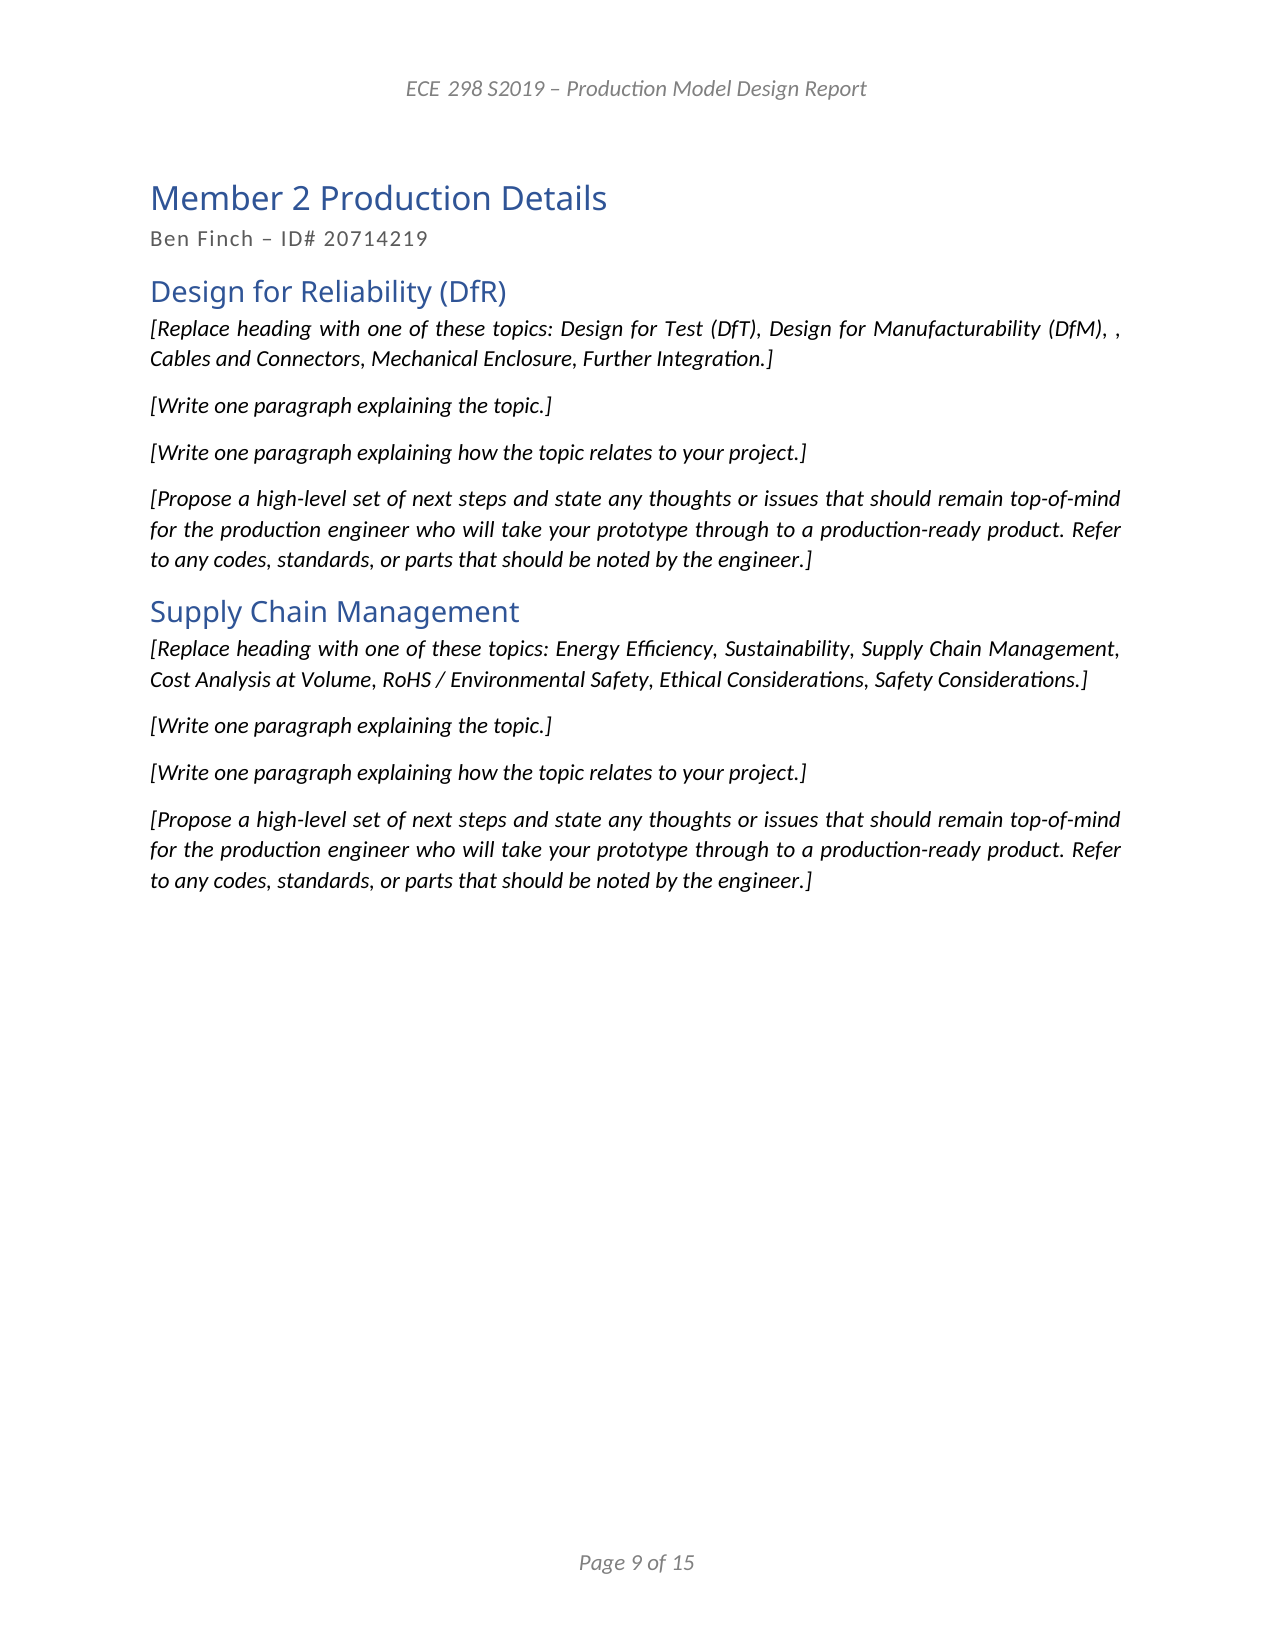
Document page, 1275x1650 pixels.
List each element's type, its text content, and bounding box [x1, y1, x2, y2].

subtitle Ben Finch – ID# 20714219 [150, 224, 1125, 252]
text [Write one paragraph explaining the topic.] [150, 391, 1125, 419]
text [Replace heading with one of these topics: Energy Efficiency, Sustainability, Supply Chain Management, Cost Analysis at Volume, RoHS / Environmental Safety, Ethical Considerations, Safety Considerations.] [150, 634, 1125, 693]
subtitle Member 2 Production Details [150, 175, 1125, 220]
text [Propose a high-level set of next steps and state any thoughts or issues that should remain top-of-mind for the production engineer who will take your prototype through to a production-ready product. Refer to any codes, standards, or parts that should be noted by the engineer.] [150, 805, 1125, 894]
text [Replace heading with one of these topics: Design for Test (DfT), Design for Manufacturability (DfM), , Cables and Connectors, Mechanical Enclosure, Further Integration.] [150, 314, 1125, 372]
text [Write one paragraph explaining how the topic relates to your project.] [150, 758, 1125, 787]
subtitle Supply Chain Management [150, 592, 1125, 631]
text [Write one paragraph explaining the topic.] [150, 712, 1125, 740]
subtitle Design for Reliability (DfR) [150, 271, 1125, 311]
text [Write one paragraph explaining how the topic relates to your project.] [150, 438, 1125, 466]
text [Propose a high-level set of next steps and state any thoughts or issues that should remain top-of-mind for the production engineer who will take your prototype through to a production-ready product. Refer to any codes, standards, or parts that should be noted by the engineer.] [150, 484, 1125, 573]
